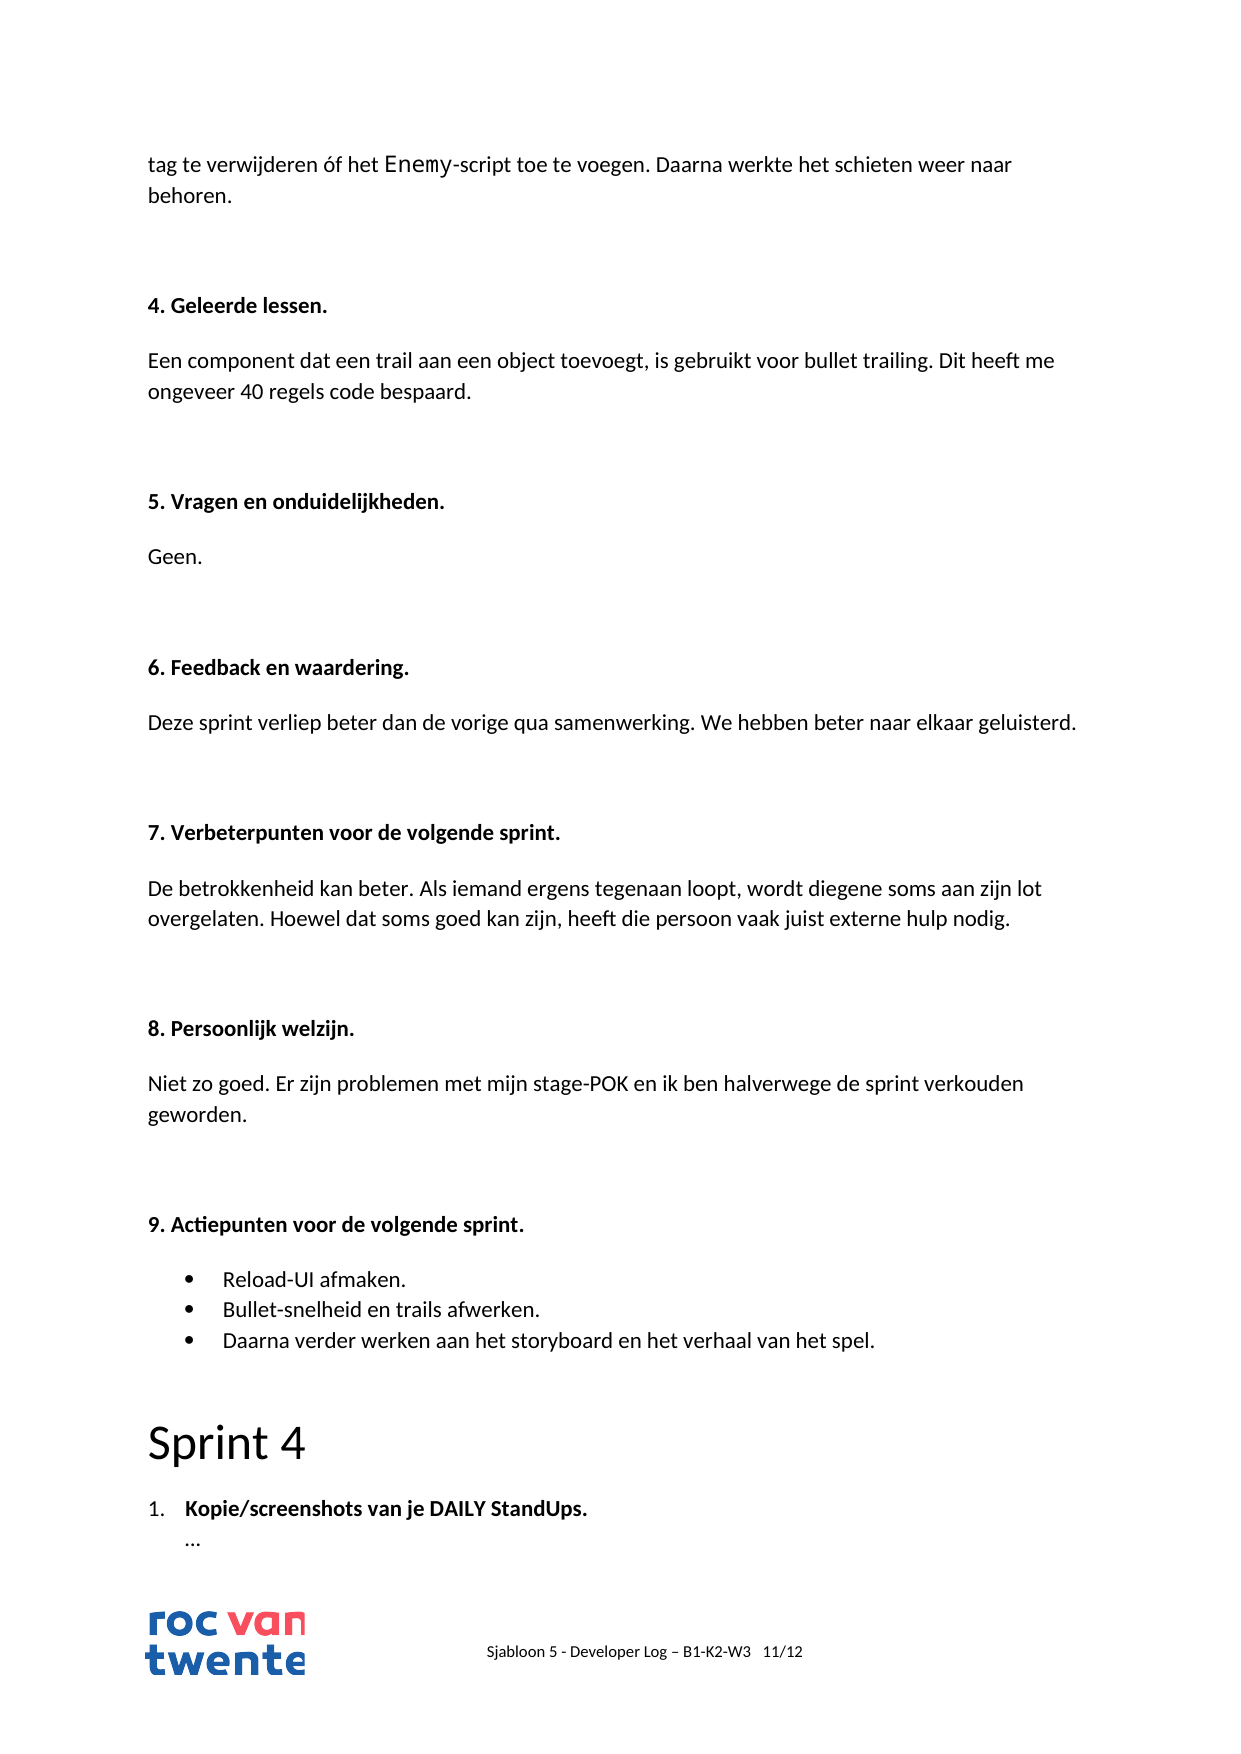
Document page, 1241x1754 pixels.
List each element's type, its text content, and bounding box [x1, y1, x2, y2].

text De betrokkenheid kan beter. Als iemand ergens tegenaan loopt, wordt diegene soms aan zijn lot overgelaten. Hoewel dat soms goed kan zijn, heeft die persoon vaak juist externe hulp nodig. [148, 874, 1093, 932]
list Kopie/screenshots van je DAILY StandUps. … [148, 1494, 1093, 1582]
text Een component dat een trail aan een object toevoegt, is gebruikt voor bullet trailing. Dit heeft me ongeveer 40 regels code bespaard. [148, 347, 1093, 405]
picture [145, 1611, 305, 1674]
text 4. Geleerde lessen. [148, 291, 1093, 319]
text Deze sprint verliep beter dan de vorige qua samenwerking. We hebben beter naar elkaar geluisterd. [148, 708, 1093, 736]
text 8. Persoonlijk welzijn. [148, 1014, 1093, 1042]
text 9. Actiepunten voor de volgende sprint. [148, 1210, 1093, 1238]
text 6. Feedback en waardering. [148, 653, 1093, 681]
text 7. Verbeterpunten voor de volgende sprint. [148, 818, 1093, 847]
list Daarna verder werken aan het storyboard en het verhaal van het spel. [185, 1326, 1093, 1354]
subtitle Sprint 4 [148, 1411, 1093, 1472]
text Niet zo goed. Er zijn problemen met mijn stage-POK en ik ben halverwege de sprint verkouden geworden. [148, 1069, 1093, 1128]
list Bullet-snelheid en trails afwerken. [185, 1296, 1093, 1324]
list Reload-UI afmaken. [185, 1265, 1093, 1293]
text Geen. [148, 542, 1093, 571]
text 5. Vragen en onduidelijkheden. [148, 487, 1093, 515]
